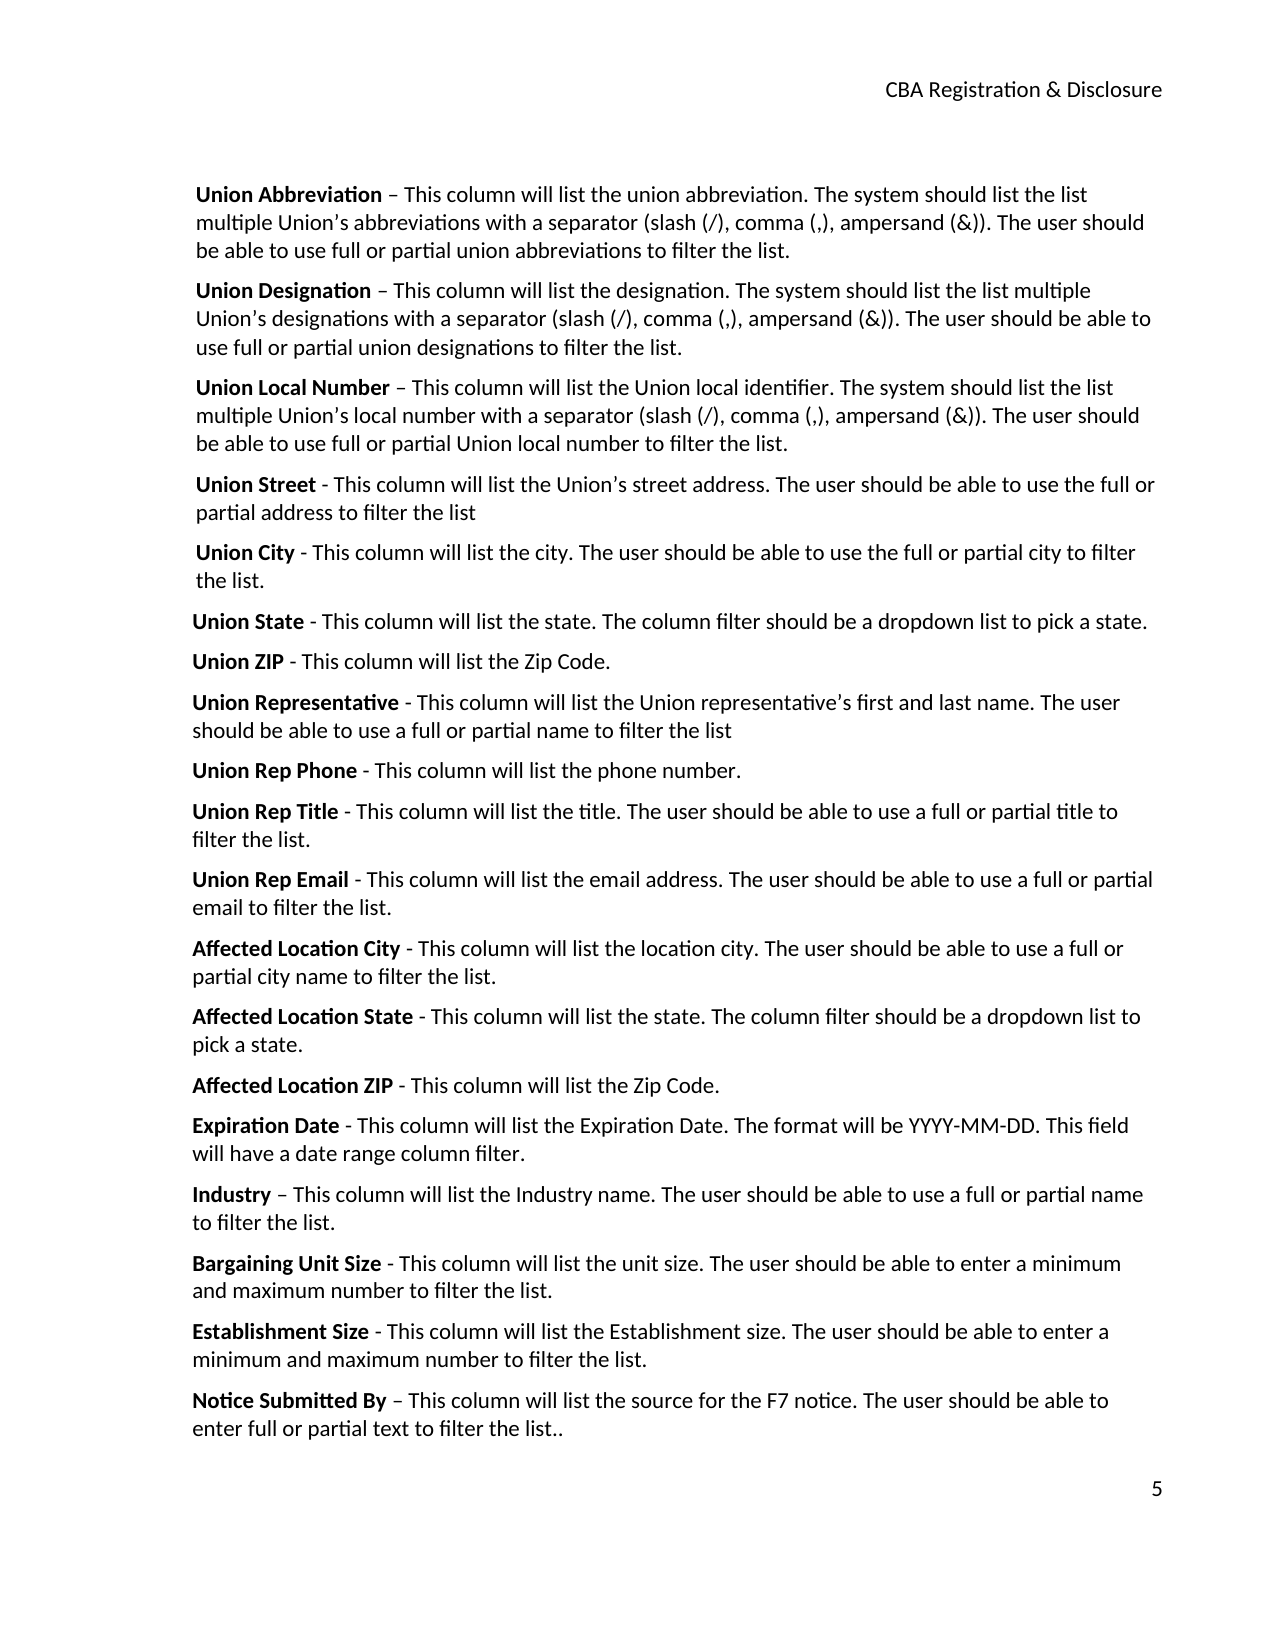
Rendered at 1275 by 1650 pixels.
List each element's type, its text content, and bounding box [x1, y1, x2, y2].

text Bargaining Unit Size - This column will list the unit size. The user should be able to enter a minimum and maximum number to filter the list. [192, 1249, 1162, 1305]
text Union City - This column will list the city. The user should be able to use the full or partial city to filter the list. [196, 538, 1162, 594]
text Union Local Number – This column will list the Union local identifier. The system should list the list multiple Union’s local number with a separator (slash (/), comma (,), ampersand (&)). The user should be able to use full or partial Union local number to filter the list. [196, 373, 1162, 457]
text Union ZIP - This column will list the Zip Code. [192, 647, 1162, 675]
text Union Street - This column will list the Union’s street address. The user should be able to use the full or partial address to filter the list [196, 470, 1162, 526]
text Union Rep Email - This column will list the email address. The user should be able to use a full or partial email to filter the list. [192, 865, 1162, 921]
text Affected Location State - This column will list the state. The column filter should be a dropdown list to pick a state. [192, 1002, 1162, 1058]
text Notice Submitted By – This column will list the source for the F7 notice. The user should be able to enter full or partial text to filter the list.. [192, 1386, 1162, 1442]
text Union Rep Title - This column will list the title. The user should be able to use a full or partial title to filter the list. [192, 797, 1162, 853]
text Affected Location ZIP - This column will list the Zip Code. [192, 1071, 1162, 1099]
text Union Abbreviation – This column will list the union abbreviation. The system should list the list multiple Union’s abbreviations with a separator (slash (/), comma (,), ampersand (&)). The user should be able to use full or partial union abbreviations to filter the list. [196, 180, 1162, 264]
text Expiration Date - This column will list the Expiration Date. The format will be YYYY-MM-DD. This field will have a date range column filter. [192, 1112, 1162, 1168]
text Union Designation – This column will list the designation. The system should list the list multiple Union’s designations with a separator (slash (/), comma (,), ampersand (&)). The user should be able to use full or partial union designations to filter the list. [196, 277, 1162, 361]
text Affected Location City - This column will list the location city. The user should be able to use a full or partial city name to filter the list. [192, 934, 1162, 990]
text Industry – This column will list the Industry name. The user should be able to use a full or partial name to filter the list. [192, 1180, 1162, 1236]
text Establishment Size - This column will list the Establishment size. The user should be able to enter a minimum and maximum number to filter the list. [192, 1317, 1162, 1373]
text Union State - This column will list the state. The column filter should be a dropdown list to pick a state. [192, 607, 1162, 635]
text Union Rep Phone - This column will list the phone number. [192, 756, 1162, 784]
text Union Representative - This column will list the Union representative’s first and last name. The user should be able to use a full or partial name to filter the list [192, 688, 1162, 744]
